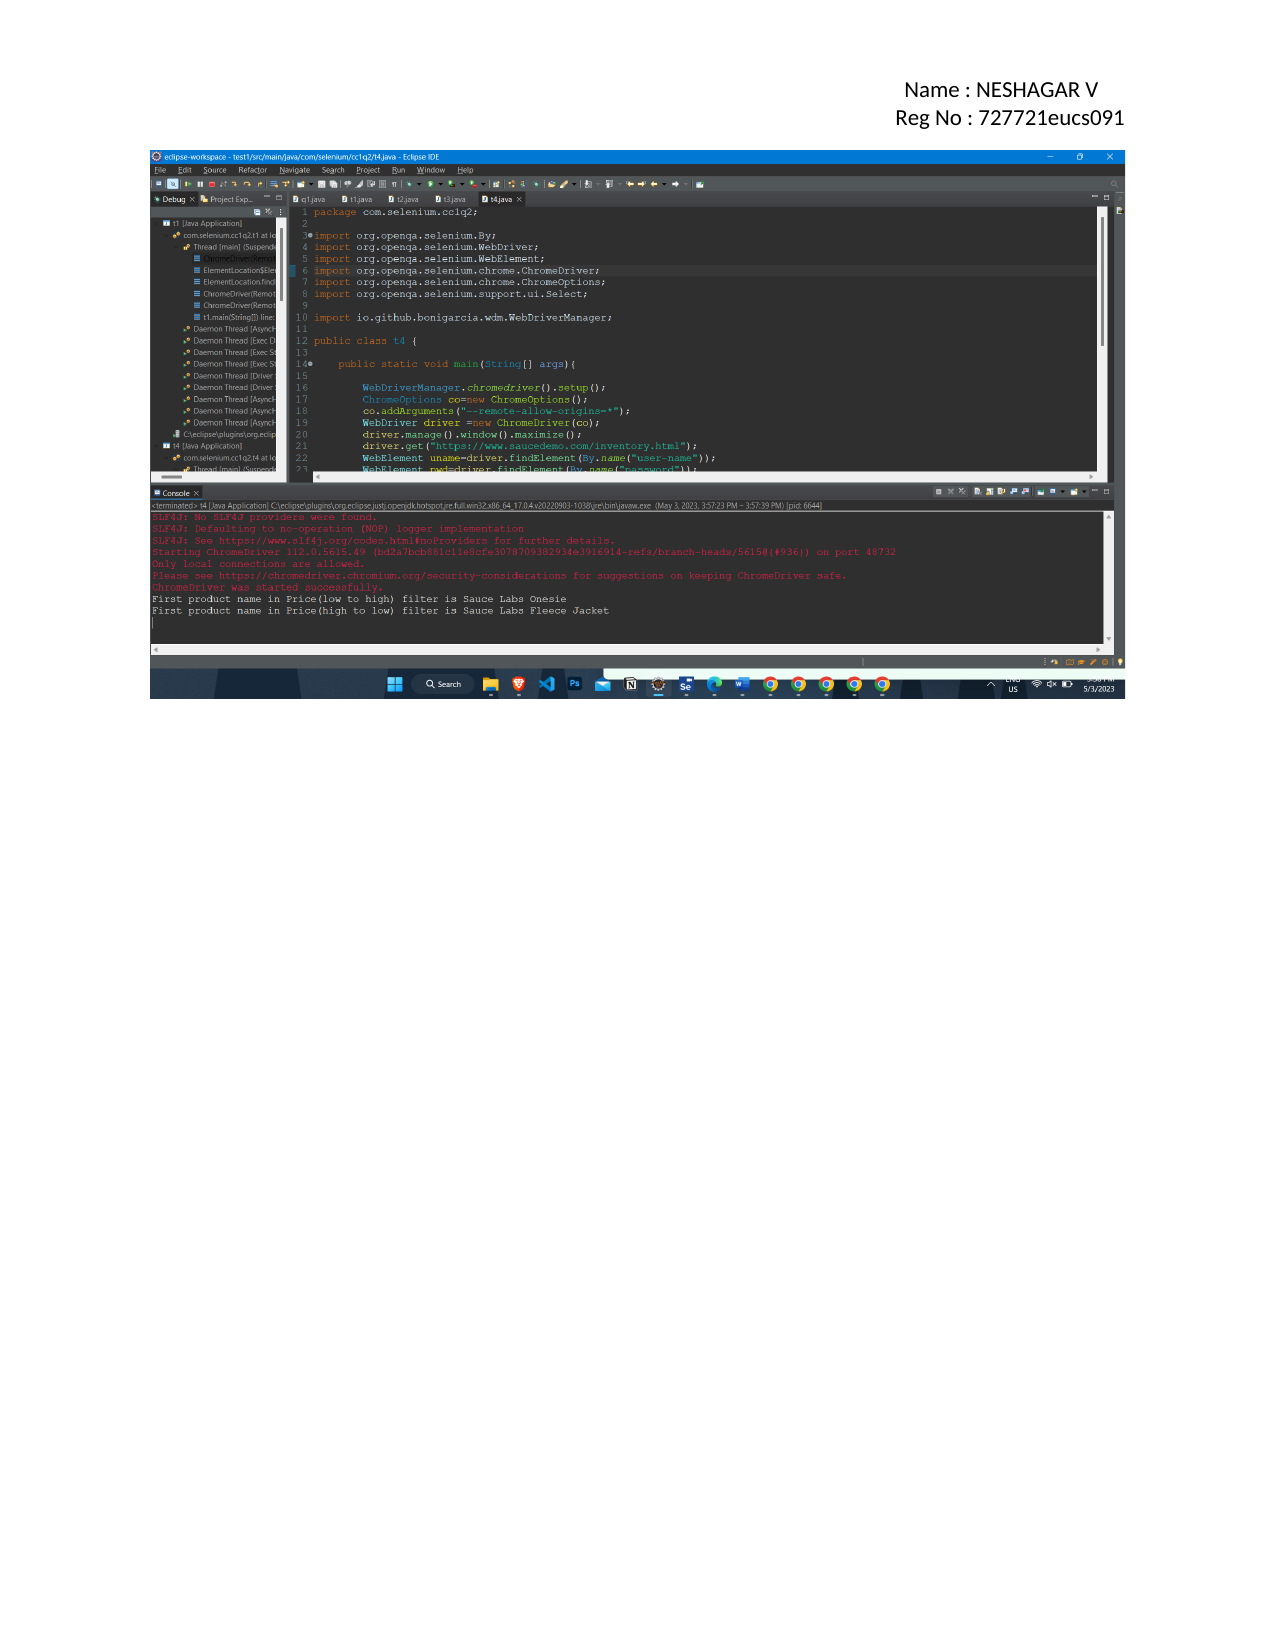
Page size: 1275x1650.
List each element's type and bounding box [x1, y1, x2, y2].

picture [150, 150, 1125, 699]
